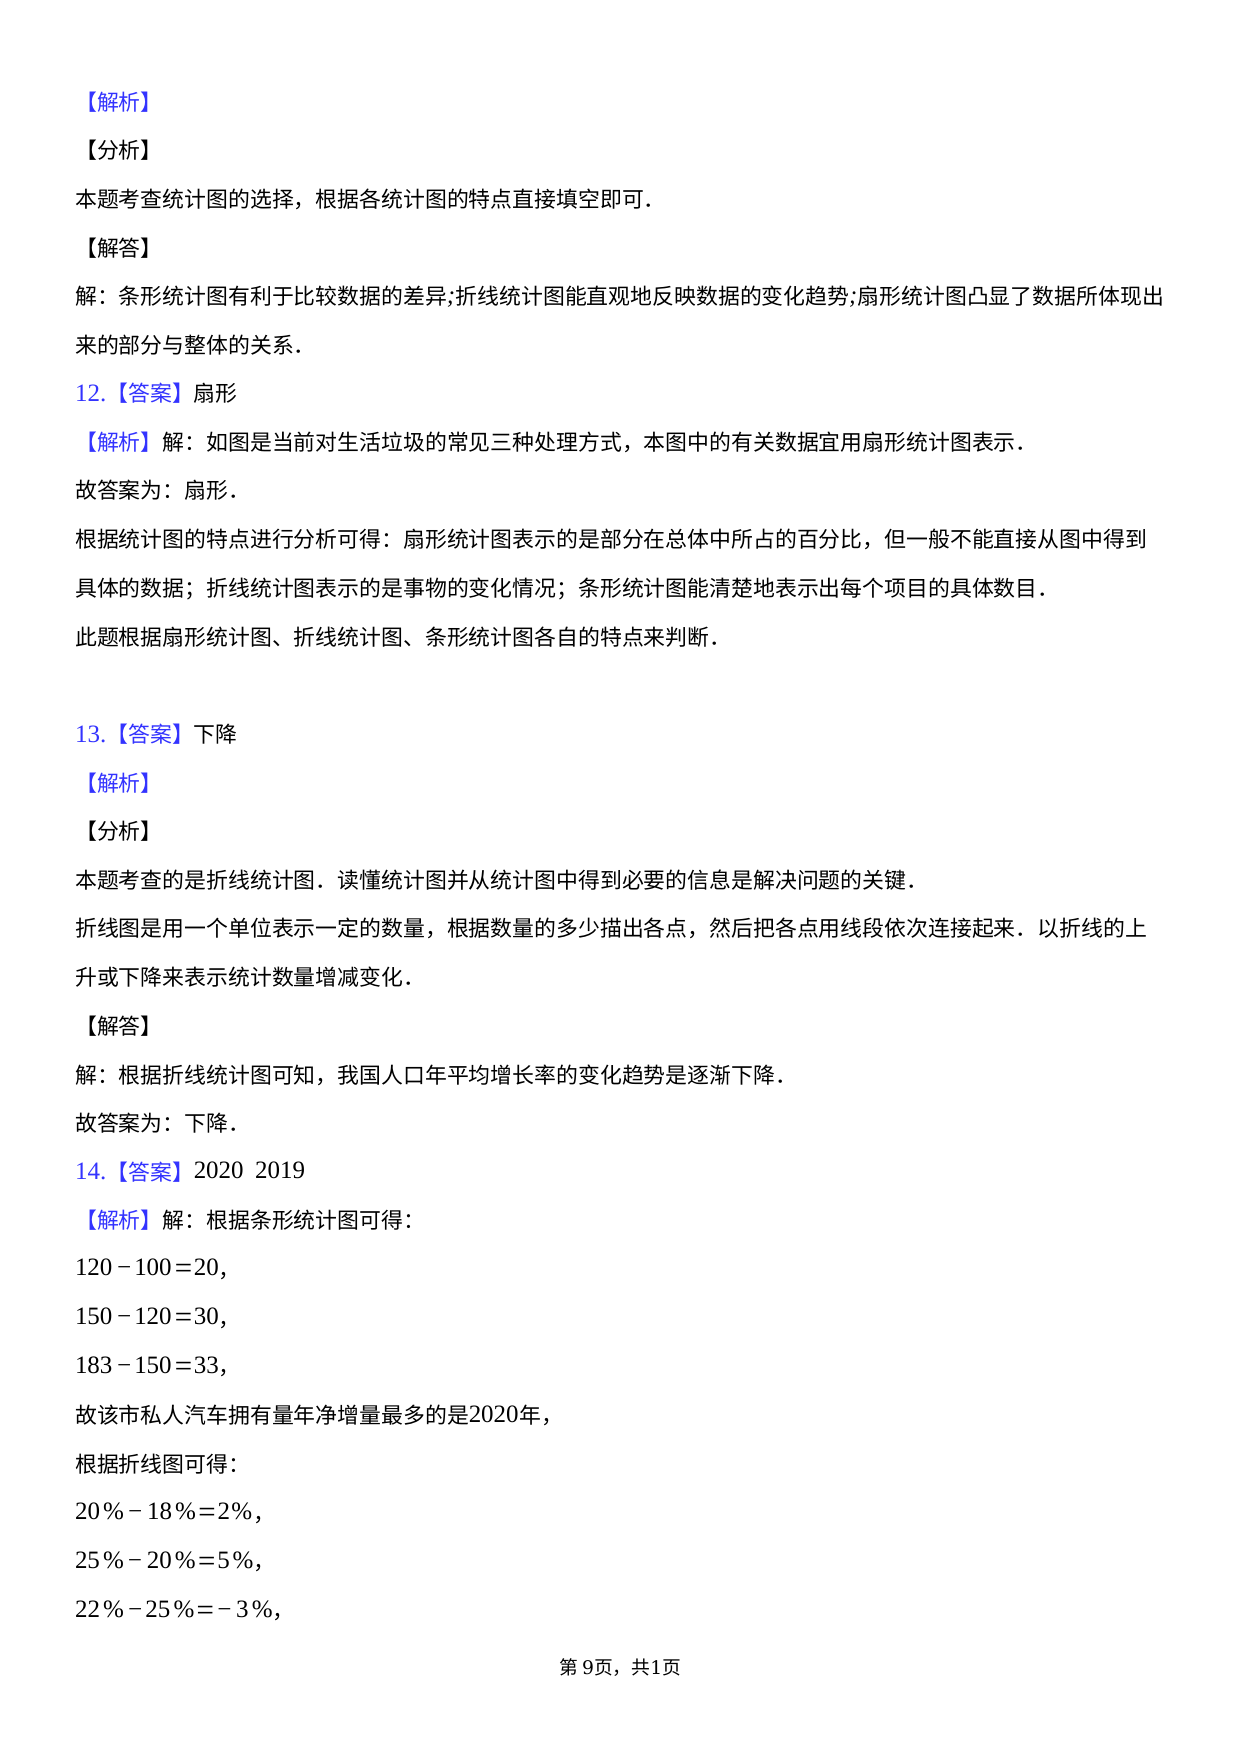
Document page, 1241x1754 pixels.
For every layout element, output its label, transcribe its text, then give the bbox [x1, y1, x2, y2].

list 【分析】 本题考查的是折线统计图．读懂统计图并从统计图中得到必要的信息是解决问题的关键． 折线图是用一个单位表示一定的数量，根据数量的多少描出各点，然后把各点用线段依次连接起来．以折线的上升或下降来表示统计数量增减变化． 【解答】 解：根据折线统计图可知，我国人口年平均增长率的变化趋势是逐渐下降． 故答案为：下降． [75, 813, 1165, 1138]
list 【解析】 [75, 765, 1165, 798]
list 12.【答案】扇形 [75, 376, 1165, 408]
list 【解析】 [75, 84, 1165, 117]
list 【解析】解：如图是当前对生活垃圾的常见三种处理方式，本图中的有关数据宜用扇形统计图表示． 故答案为：扇形． 根据统计图的特点进行分析可得：扇形统计图表示的是部分在总体中所占的百分比，但一般不能直接从图中得到具体的数据；折线统计图表示的是事物的变化情况；条形统计图能清楚地表示出每个项目的具体数目． 此题根据扇形统计图、折线统计图、条形统计图各自的特点来判断． [75, 424, 1165, 701]
list 14.【答案】 [75, 1154, 1165, 1187]
list 13.【答案】下降 [75, 717, 1165, 749]
list 【分析】 本题考查统计图的选择，根据各统计图的特点直接填空即可． 【解答】 解：条形统计图有利于比较数据的差异折线统计图能直观地反映数据的变化趋势扇形统计图凸显了数据所体现出来的部分与整体的关系． [75, 133, 1165, 360]
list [75, 1203, 1165, 1625]
